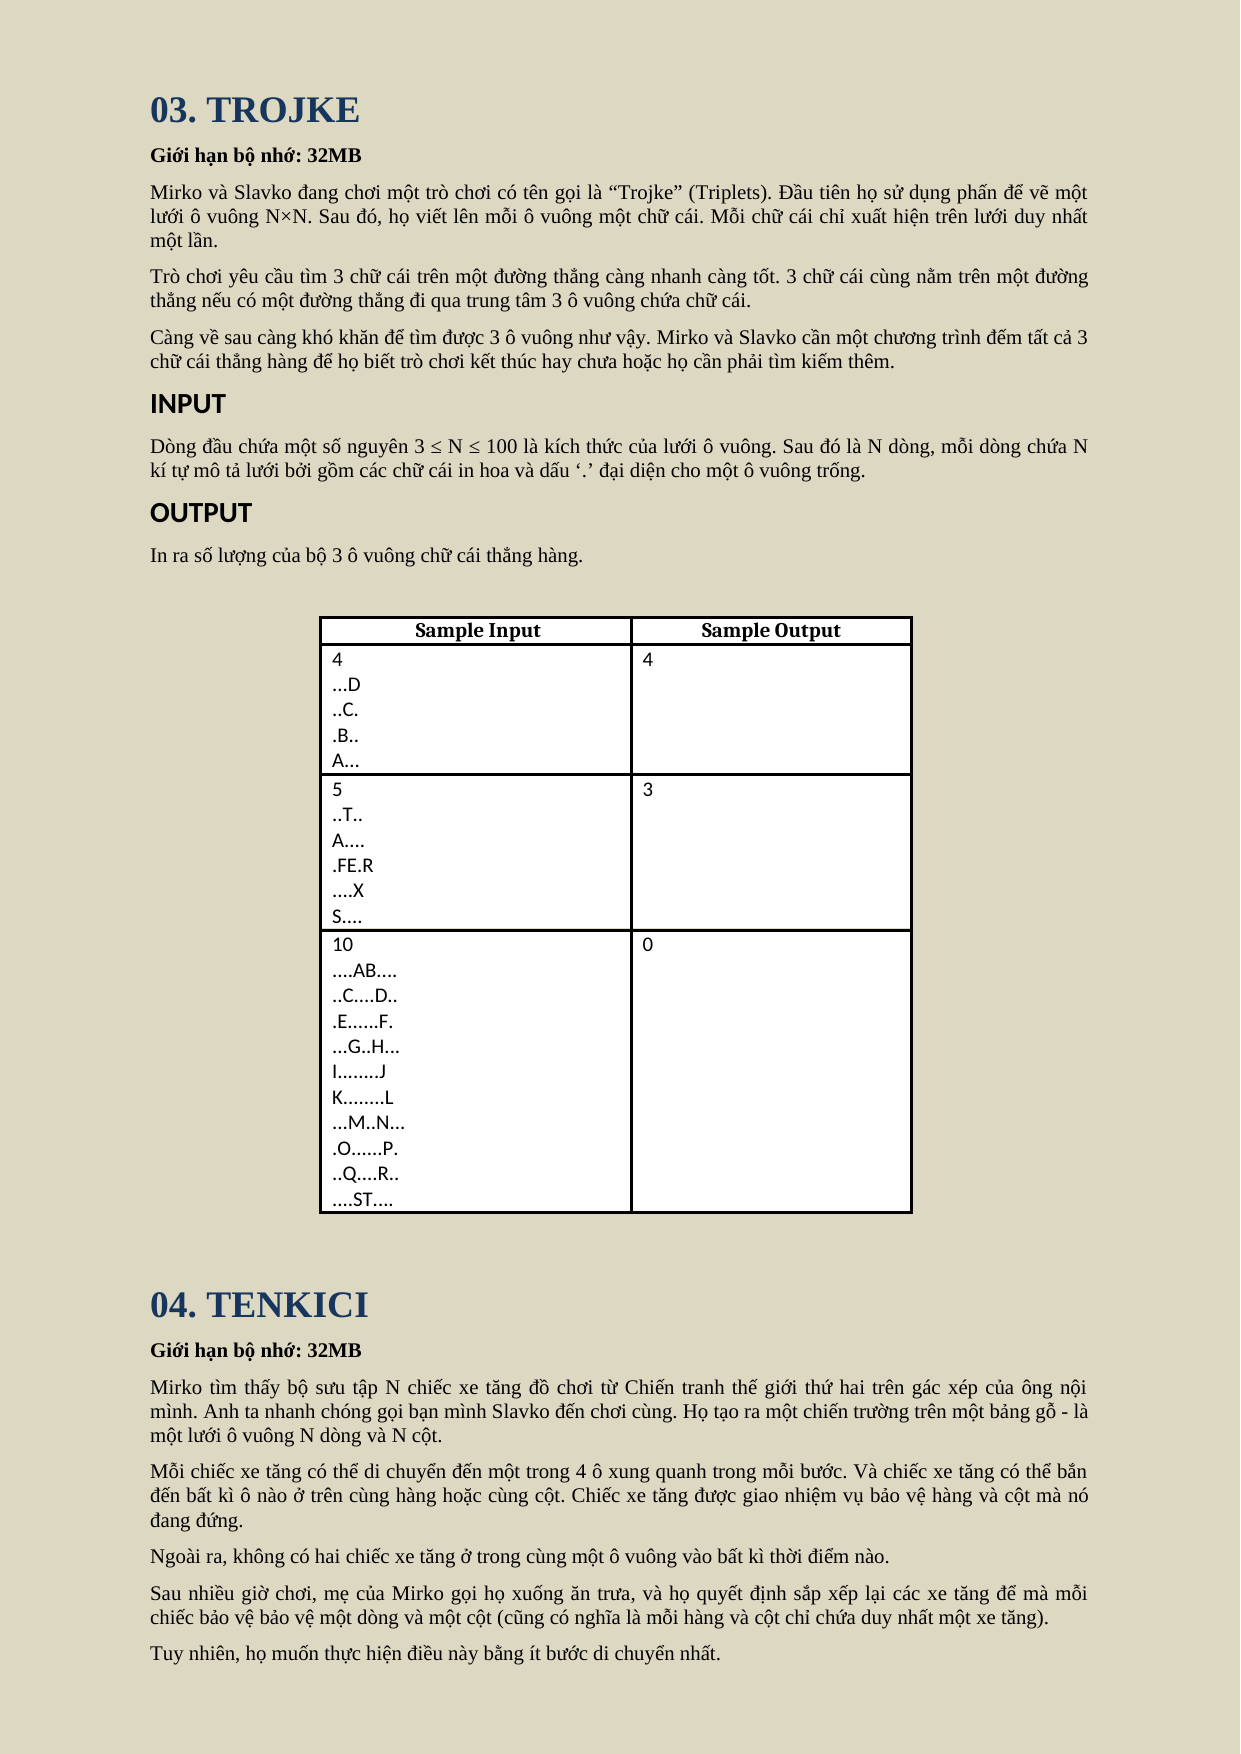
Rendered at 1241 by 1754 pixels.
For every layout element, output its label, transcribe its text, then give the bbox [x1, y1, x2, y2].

table_cell 4 ...D ..C. .B.. A... [322, 646, 630, 773]
table_cell 0 [633, 932, 910, 1211]
table_cell 5 ..T.. A.... .FE.R ....X S.... [322, 776, 630, 928]
text Dòng đầu chứa một số nguyên 3 ≤ N ≤ 100 là kích thức của lưới ô vuông. Sau đó là N dòng, mỗi dòng chứa N kí tự mô tả lưới bởi gồm các chữ cái in hoa và dấu ‘.’ đại diện cho một ô vuông trống. [150, 434, 1090, 482]
text In ra số lượng của bộ 3 ô vuông chữ cái thẳng hàng. [150, 542, 1090, 567]
table_header Sample Input [322, 619, 630, 643]
table_cell 4 [633, 646, 910, 773]
text OUTPUT [150, 494, 1090, 530]
table_header Sample Output [633, 619, 910, 643]
text Trò chơi yêu cầu tìm 3 chữ cái trên một đường thẳng càng nhanh càng tốt. 3 chữ cái cùng nằm trên một đường thẳng nếu có một đường thẳng đi qua trung tâm 3 ô vuông chứa chữ cái. [150, 264, 1090, 312]
subtitle 04. TENKICI [150, 1282, 1090, 1326]
text Càng về sau càng khó khăn để tìm được 3 ô vuông như vậy. Mirko và Slavko cần một chương trình đếm tất cả 3 chữ cái thẳng hàng để họ biết trò chơi kết thúc hay chưa hoặc họ cần phải tìm kiếm thêm. [150, 325, 1090, 373]
text INPUT [150, 386, 1090, 421]
text Mỗi chiếc xe tăng có thể di chuyển đến một trong 4 ô xung quanh trong mỗi bước. Và chiếc xe tăng có thể bắn đến bất kì ô nào ở trên cùng hàng hoặc cùng cột. Chiếc xe tăng được giao nhiệm vụ bảo vệ hàng và cột mà nó đang đứng. [150, 1459, 1090, 1532]
text Sau nhiều giờ chơi, mẹ của Mirko gọi họ xuống ăn trưa, và họ quyết định sắp xếp lại các xe tăng để mà mỗi chiếc bảo vệ bảo vệ một dòng và một cột (cũng có nghĩa là mỗi hàng và cột chỉ chứa duy nhất một xe tăng). [150, 1581, 1090, 1629]
table_cell 3 [633, 776, 910, 928]
subtitle 03. TROJKE [150, 87, 1090, 131]
text Giới hạn bộ nhớ: 32MB [150, 1338, 1090, 1362]
text Mirko và Slavko đang chơi một trò chơi có tên gọi là “Trojke” (Triplets). Đầu tiên họ sử dụng phấn để vẽ một lưới ô vuông N×N. Sau đó, họ viết lên mỗi ô vuông một chữ cái. Mỗi chữ cái chỉ xuất hiện trên lưới duy nhất một lần. [150, 180, 1090, 252]
table_cell 10 ....AB.... ..C....D.. .E......F. ...G..H... I........J K........L ...M..N... .O......P. ..Q....R.. ....ST.... [322, 932, 630, 1211]
text Giới hạn bộ nhớ: 32MB [150, 143, 1090, 167]
text Mirko tìm thấy bộ sưu tập N chiếc xe tăng đồ chơi từ Chiến tranh thế giới thứ hai trên gác xép của ông nội mình. Anh ta nhanh chóng gọi bạn mình Slavko đến chơi cùng. Họ tạo ra một chiến trường trên một bảng gỗ - là một lưới ô vuông N dòng và N cột. [150, 1375, 1090, 1447]
text Ngoài ra, không có hai chiếc xe tăng ở trong cùng một ô vuông vào bất kì thời điểm nào. [150, 1544, 1090, 1568]
text Tuy nhiên, họ muốn thực hiện điều này bằng ít bước di chuyển nhất. [150, 1641, 1090, 1665]
